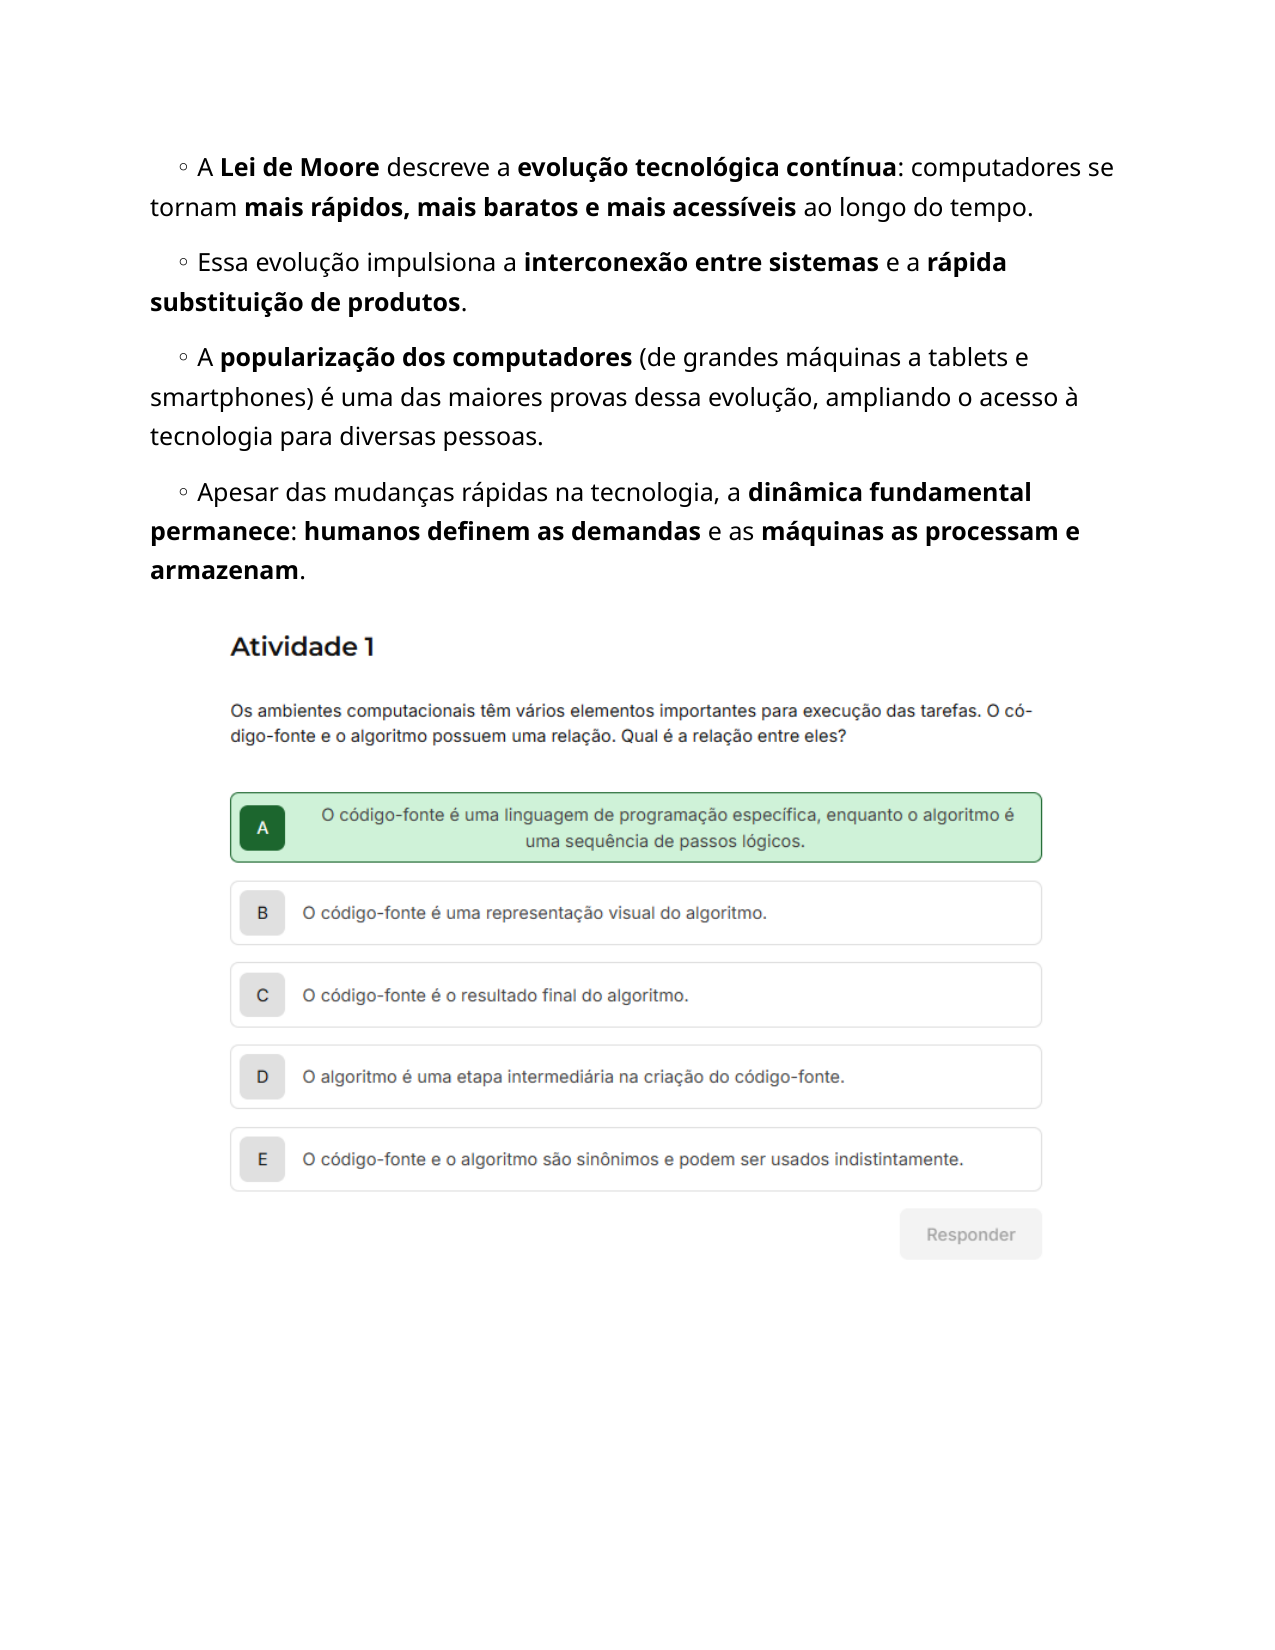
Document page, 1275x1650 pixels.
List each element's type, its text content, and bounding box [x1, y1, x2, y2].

text ◦ A Lei de Moore descreve a evolução tecnológica contínua: computadores se tornam mais rápidos, mais baratos e mais acessíveis ao longo do tempo. [150, 150, 1125, 223]
text ◦ Essa evolução impulsiona a interconexão entre sistemas e a rápida substituição de produtos. [150, 245, 1125, 318]
text ◦ Apesar das mudanças rápidas na tecnologia, a dinâmica fundamental permanece: humanos definem as demandas e as máquinas as processam e armazenam. [150, 474, 1125, 587]
text ◦ A popularização dos computadores (de grandes máquinas a tablets e smartphones) é uma das maiores provas dessa evolução, ampliando o acesso à tecnologia para diversas pessoas. [150, 340, 1125, 452]
picture [150, 608, 1125, 1273]
